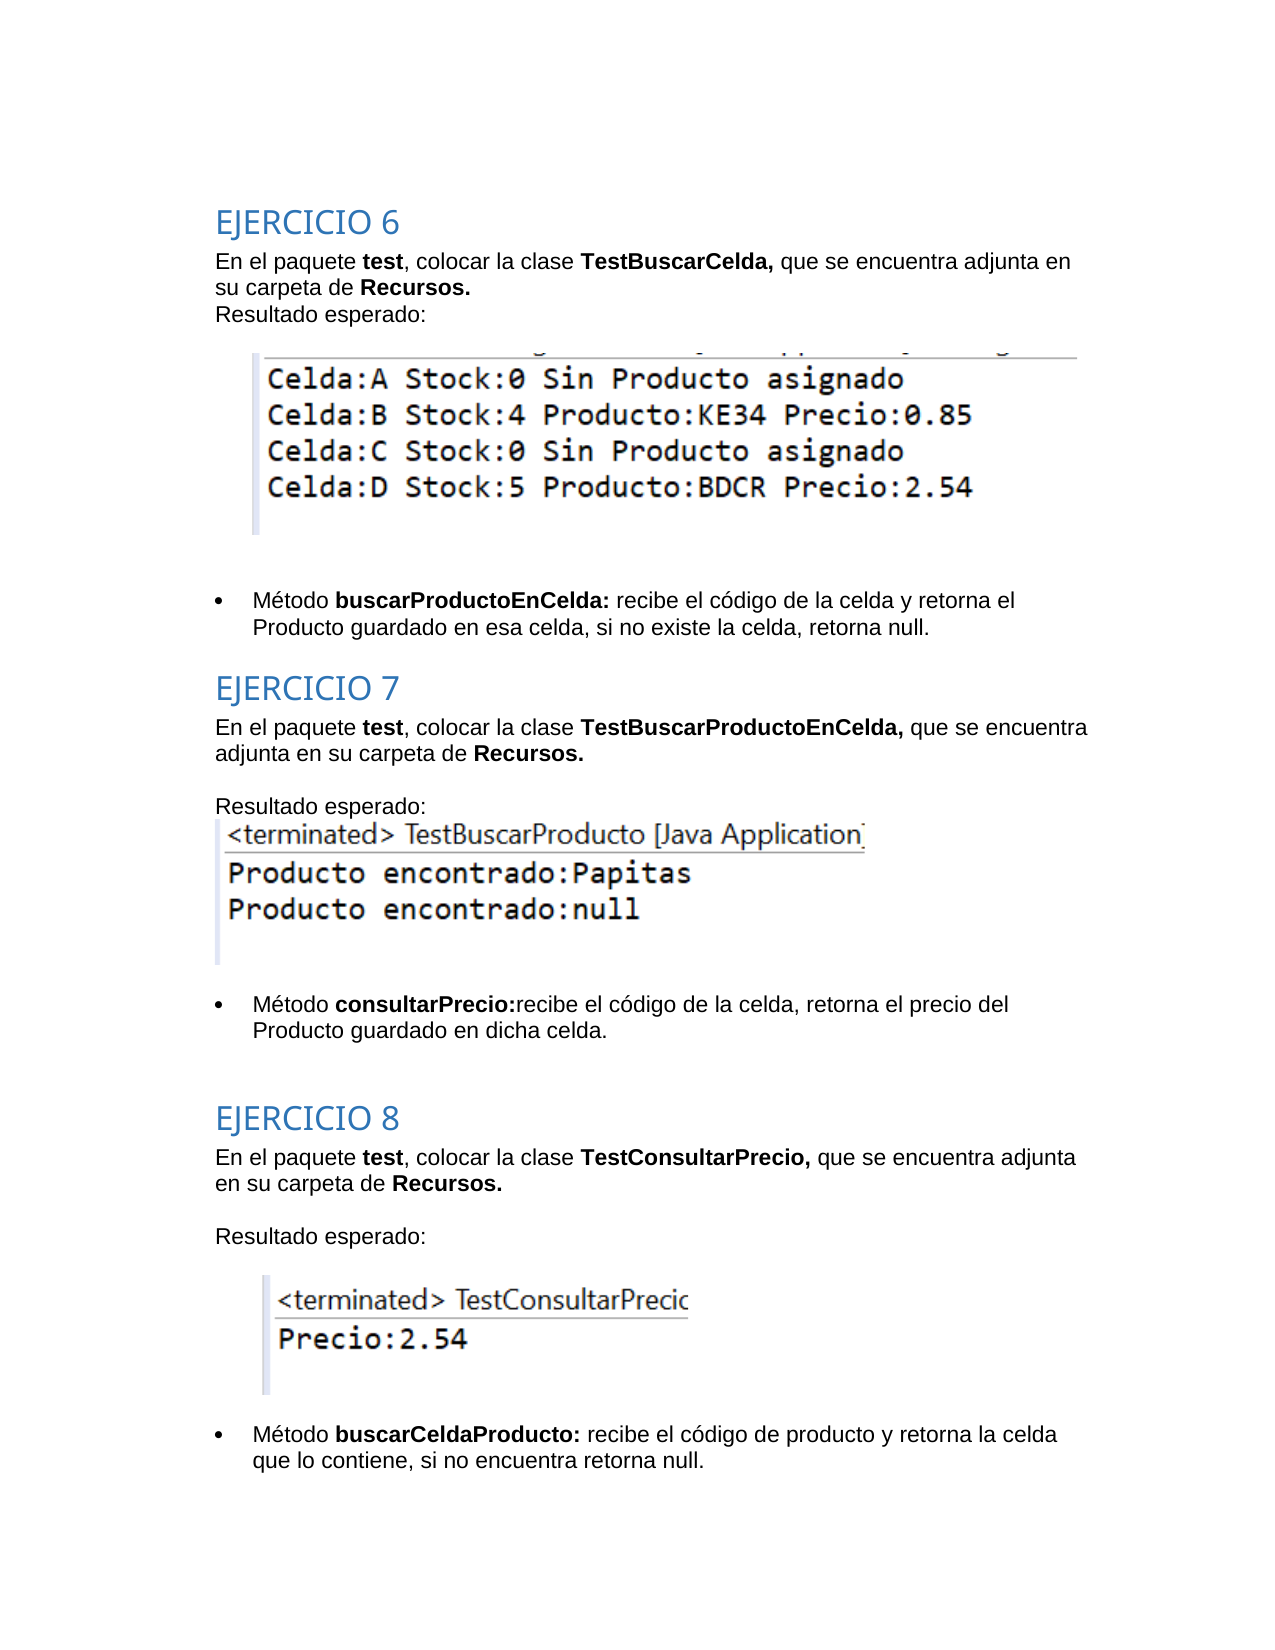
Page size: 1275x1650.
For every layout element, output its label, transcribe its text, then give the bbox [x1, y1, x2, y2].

text Resultado esperado: [215, 301, 1098, 327]
subtitle EJERCICIO 6 [177, 199, 1098, 244]
list Método buscarCeldaProducto: recibe el código de producto y retorna la celda que lo contiene, si no encuentra retorna null. [215, 1421, 1098, 1474]
text Resultado esperado: [215, 793, 1098, 819]
picture [252, 353, 1078, 535]
picture [214, 819, 865, 965]
list Método consultarPrecio:recibe el código de la celda, retorna el precio del Producto guardado en dicha celda. [215, 991, 1098, 1044]
picture [214, 1275, 689, 1395]
subtitle EJERCICIO 7 [177, 665, 1098, 710]
list Método buscarProductoEnCelda: recibe el código de la celda y retorna el Producto guardado en esa celda, si no existe la celda, retorna null. [215, 587, 1098, 640]
text En el paquete test, colocar la clase TestConsultarPrecio, que se encuentra adjunta en su carpeta de Recursos. [215, 1144, 1098, 1197]
text En el paquete test, colocar la clase TestBuscarProductoEnCelda, que se encuentra adjunta en su carpeta de Recursos. [215, 714, 1098, 767]
text Resultado esperado: [215, 1223, 1098, 1249]
text En el paquete test, colocar la clase TestBuscarCelda, que se encuentra adjunta en su carpeta de Recursos. [215, 248, 1098, 301]
subtitle EJERCICIO 8 [177, 1095, 1098, 1141]
